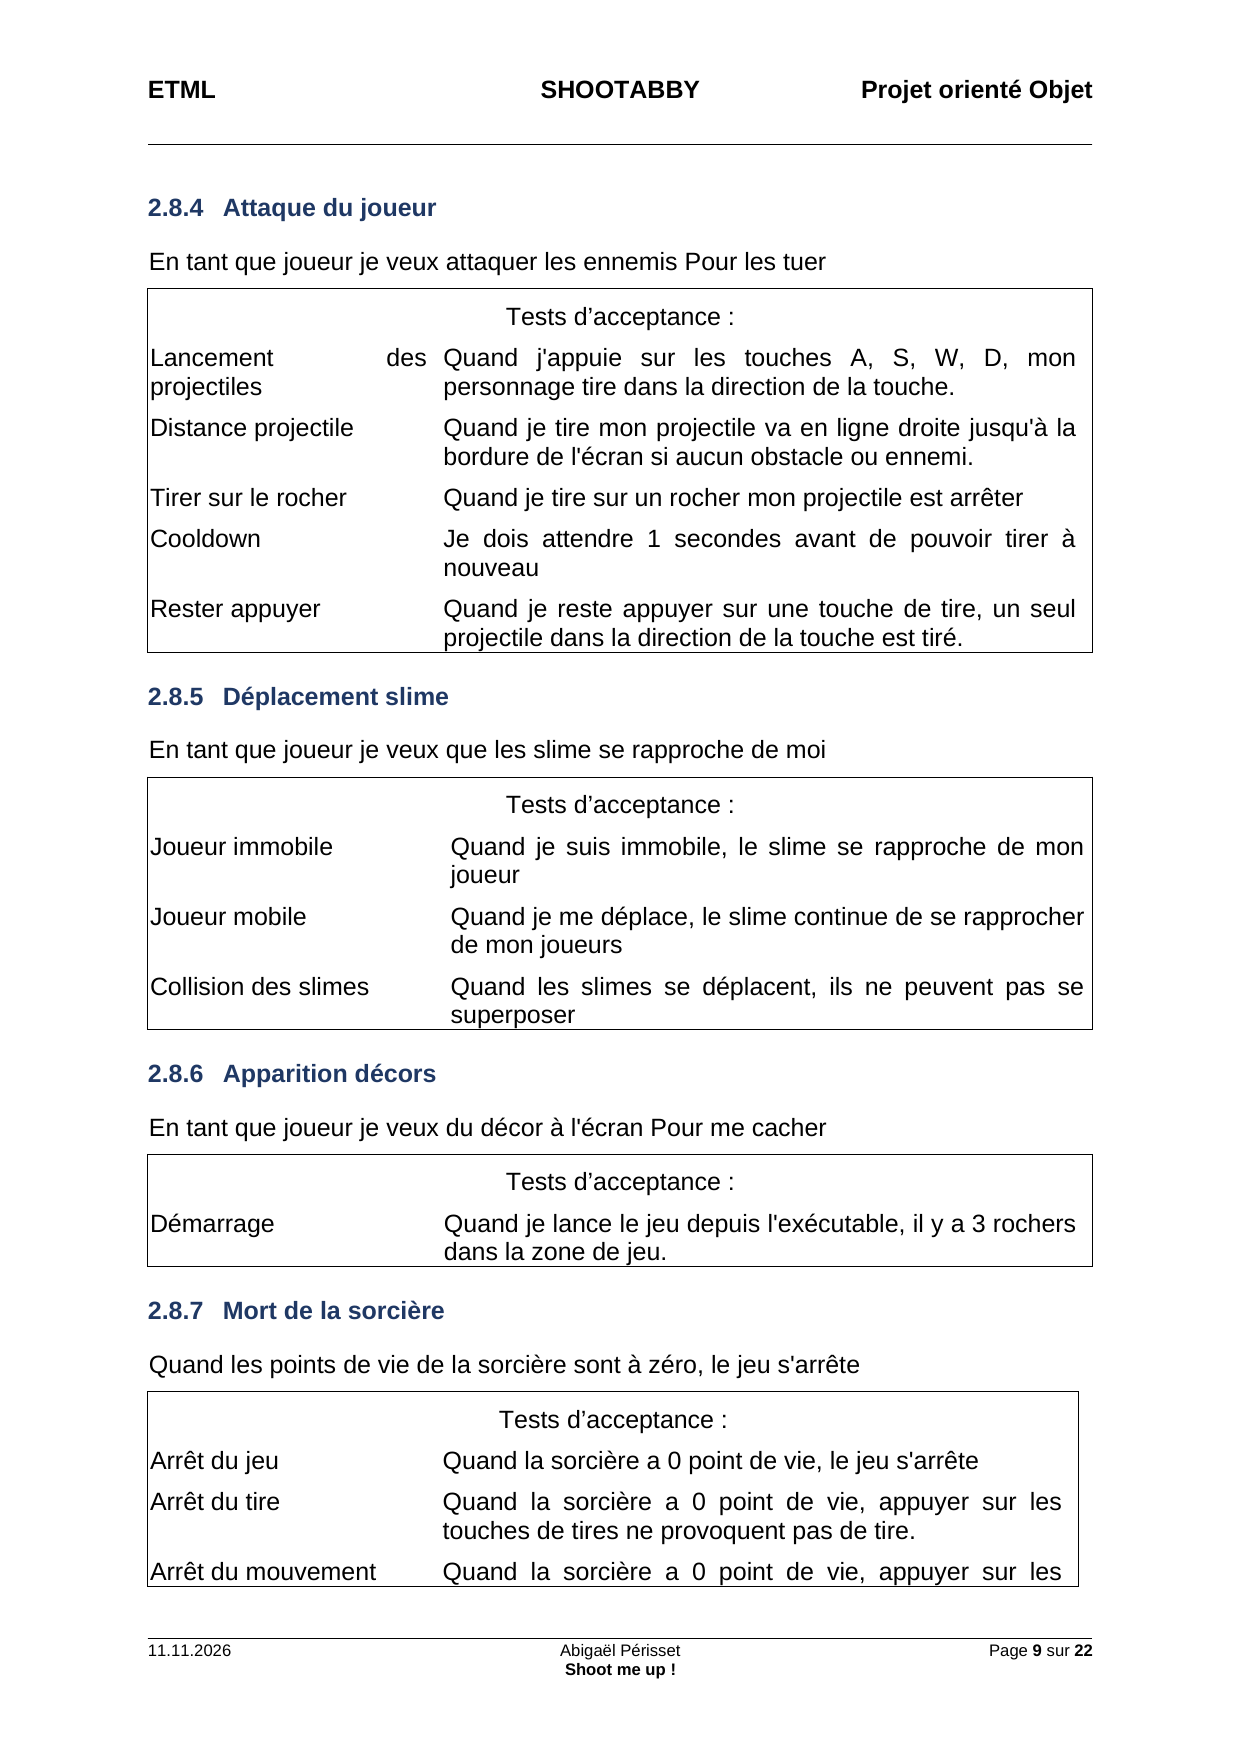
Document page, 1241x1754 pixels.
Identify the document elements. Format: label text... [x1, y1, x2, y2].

table_cell Tests d’acceptance : [148, 1155, 1092, 1266]
subtitle Apparition décors [148, 1059, 1092, 1088]
table_header En tant que joueur je veux que les slime se rapproche de moi [148, 723, 1092, 777]
subtitle Attaque du joueur [148, 193, 1092, 222]
table_cell Tests d’acceptance : [148, 289, 1092, 652]
table_header Quand les points de vie de la sorcière sont à zéro, le jeu s'arrête [148, 1337, 1079, 1391]
table_header En tant que joueur je veux attaquer les ennemis Pour les tuer [148, 235, 1092, 288]
table_cell Tests d’acceptance : [148, 778, 1092, 1029]
subtitle Déplacement slime [148, 682, 1092, 710]
table_cell Tests d’acceptance : [148, 1392, 1078, 1586]
subtitle Mort de la sorcière [148, 1296, 1097, 1325]
table_header En tant que joueur je veux du décor à l'écran Pour me cacher [148, 1100, 1092, 1154]
